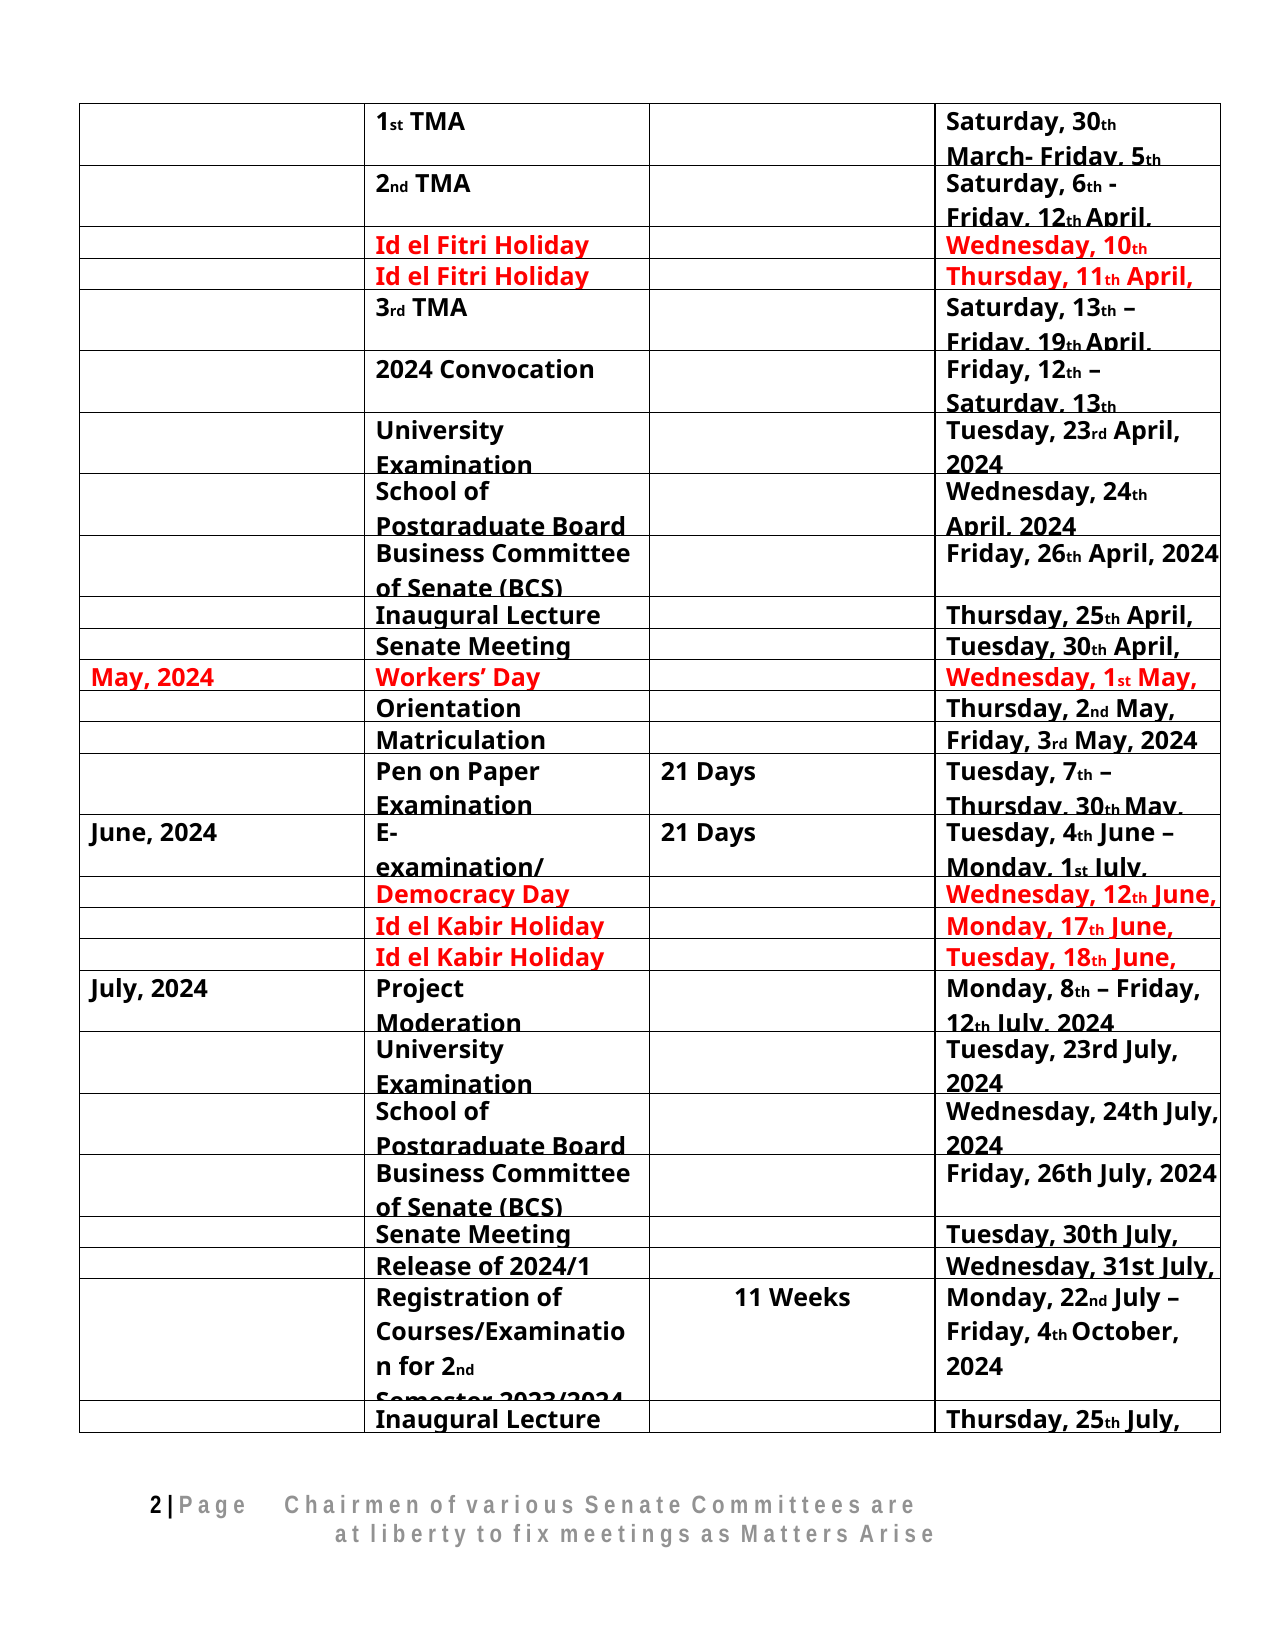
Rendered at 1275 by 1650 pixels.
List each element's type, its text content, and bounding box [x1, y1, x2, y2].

table_cell University Examination Committee (UEC) Meeting [365, 413, 649, 473]
table_cell [650, 722, 934, 752]
table_cell [650, 877, 934, 907]
table_cell Wednesday, 24th April, 2024 [936, 474, 1220, 535]
table_cell Tuesday, 23rd April, 2024 [936, 413, 1220, 473]
table_cell June, 2024 [80, 815, 364, 876]
table_cell July, 2024 [80, 971, 364, 1031]
table_cell [650, 166, 934, 226]
table_cell [80, 722, 364, 752]
table_cell [80, 166, 364, 226]
table_cell 2nd TMA [365, 166, 649, 226]
table_cell Monday, 8th – Friday, 12th July, 2024 [936, 971, 1220, 1031]
table_cell [650, 259, 934, 289]
table_cell Democracy Day [365, 877, 649, 907]
table_cell [80, 227, 364, 257]
table_cell Wednesday, 24th July, 2024 [936, 1094, 1220, 1154]
table_cell Thursday, 11th April, 2024 [936, 259, 1220, 289]
table_cell [80, 474, 364, 535]
table_cell [650, 660, 934, 690]
table_cell [650, 691, 934, 721]
table_cell [80, 536, 364, 596]
table_cell Monday, 22nd July – Friday, 4th October, 2024 [936, 1279, 1220, 1400]
table_cell Release of 2024/1 Results [365, 1248, 649, 1278]
table_cell [650, 939, 934, 969]
table_cell [80, 877, 364, 907]
table_cell [650, 629, 934, 659]
table_cell Thursday, 25th July, 2024 [936, 1401, 1220, 1432]
table_cell Tuesday, 23rd July, 2024 [936, 1032, 1220, 1093]
table_cell Wednesday, 10th April, 2024 [936, 227, 1220, 257]
table_cell Workers’ Day [365, 660, 649, 690]
table_cell Inaugural Lecture [365, 597, 649, 627]
table_cell Inaugural Lecture [365, 1401, 649, 1432]
table_cell Project Moderation and Defense [365, 971, 649, 1031]
table_cell [80, 1155, 364, 1216]
table_cell [80, 1279, 364, 1400]
table_cell May, 2024 [80, 660, 364, 690]
table_cell Registration of Courses/Examination for 2nd Semester 2023/2024 Academic Session [365, 1279, 649, 1400]
table_cell 2024 Convocation [365, 351, 649, 412]
table_cell [80, 1094, 364, 1154]
table_cell Tuesday, 18th June, 2024 [936, 939, 1220, 969]
table_cell School of Postgraduate Board Meeting [365, 1094, 649, 1154]
table_cell [80, 629, 364, 659]
text 2 | P a g e C h a i r m e n o f v a r i o u s S e n a t e C o m m i t t e e s a r e [150, 1490, 1231, 1519]
table_cell [80, 939, 364, 969]
table_cell Tuesday, 30th April, 2024 [936, 629, 1220, 659]
table_cell Tuesday, 7th – Thursday, 30th May, 2024 [936, 754, 1220, 814]
table_cell [80, 754, 364, 814]
table_cell Id el Kabir Holiday [365, 939, 649, 969]
table_cell [650, 1248, 934, 1278]
table_cell [650, 351, 934, 412]
table_cell [650, 290, 934, 350]
table_cell [80, 413, 364, 473]
table_cell Wednesday, 12th June, 2024 [936, 877, 1220, 907]
table_cell Saturday, 6th - Friday, 12th April, 2024 [936, 166, 1220, 226]
table_cell Orientation [365, 691, 649, 721]
table_cell Business Committee of Senate (BCS) Meeting [365, 536, 649, 596]
table_cell [80, 691, 364, 721]
table_cell [80, 1217, 364, 1247]
table_cell [650, 597, 934, 627]
table_cell [650, 1217, 934, 1247]
table_cell Friday, 26th April, 2024 [936, 536, 1220, 596]
table_cell Friday, 26th July, 2024 [936, 1155, 1220, 1216]
table_cell Senate Meeting [365, 629, 649, 659]
table_cell [650, 536, 934, 596]
table_cell [650, 1094, 934, 1154]
text a t l i b e r t y t o f i x m e e t i n g s a s M a t t e r s A r i s e [329, 1519, 1231, 1547]
table_cell Pen on Paper Examination [365, 754, 649, 814]
table_cell Business Committee of Senate (BCS) Meeting [365, 1155, 649, 1216]
table_cell Thursday, 2nd May, 2024 [936, 691, 1220, 721]
table_cell School of Postgraduate Board Meeting [365, 474, 649, 535]
table_cell Wednesday, 31st July, 2024 [936, 1248, 1220, 1278]
table_cell [80, 259, 364, 289]
table_cell Monday, 17th June, 2024 [936, 908, 1220, 938]
table_cell 21 Days [650, 754, 934, 814]
table_cell Matriculation [365, 722, 649, 752]
table_cell Id el Kabir Holiday [365, 908, 649, 938]
table_header [650, 104, 934, 164]
table_cell Id el Fitri Holiday [365, 259, 649, 289]
table_cell [650, 971, 934, 1031]
table_cell 11 Weeks [650, 1279, 934, 1400]
table_cell Id el Fitri Holiday [365, 227, 649, 257]
table_header [80, 104, 364, 164]
table_cell Friday, 12th – Saturday, 13th April, 2024 [936, 351, 1220, 412]
table_cell [80, 351, 364, 412]
table_cell 3rd TMA [365, 290, 649, 350]
table_cell University Examination Committee (UEC) Meeting [365, 1032, 649, 1093]
table_cell [80, 1032, 364, 1093]
table_cell Friday, 3rd May, 2024 [936, 722, 1220, 752]
table_cell [650, 227, 934, 257]
table_cell 21 Days [650, 815, 934, 876]
table_cell Saturday, 13th – Friday, 19th April, 2024 [936, 290, 1220, 350]
table_header 1st TMA [365, 104, 649, 164]
table_cell Wednesday, 1st May, 2024 [936, 660, 1220, 690]
table_cell [650, 413, 934, 473]
table_cell [650, 1155, 934, 1216]
table_cell E-examination/Marking Exercise [365, 815, 649, 876]
table_cell Tuesday, 30th July, 2024 [936, 1217, 1220, 1247]
table_cell [650, 1401, 934, 1432]
table_cell [650, 1032, 934, 1093]
table_cell Senate Meeting [365, 1217, 649, 1247]
table_cell [80, 290, 364, 350]
table_cell [80, 1401, 364, 1432]
table_cell [80, 597, 364, 627]
table_cell [80, 1248, 364, 1278]
table_cell Tuesday, 4th June – Monday, 1st July, 2024 [936, 815, 1220, 876]
table_cell [650, 474, 934, 535]
table_cell [650, 908, 934, 938]
table_header Saturday, 30th March- Friday, 5th April, 2024 [936, 104, 1220, 164]
table_cell [80, 908, 364, 938]
table_cell Thursday, 25th April, 2024 [936, 597, 1220, 627]
